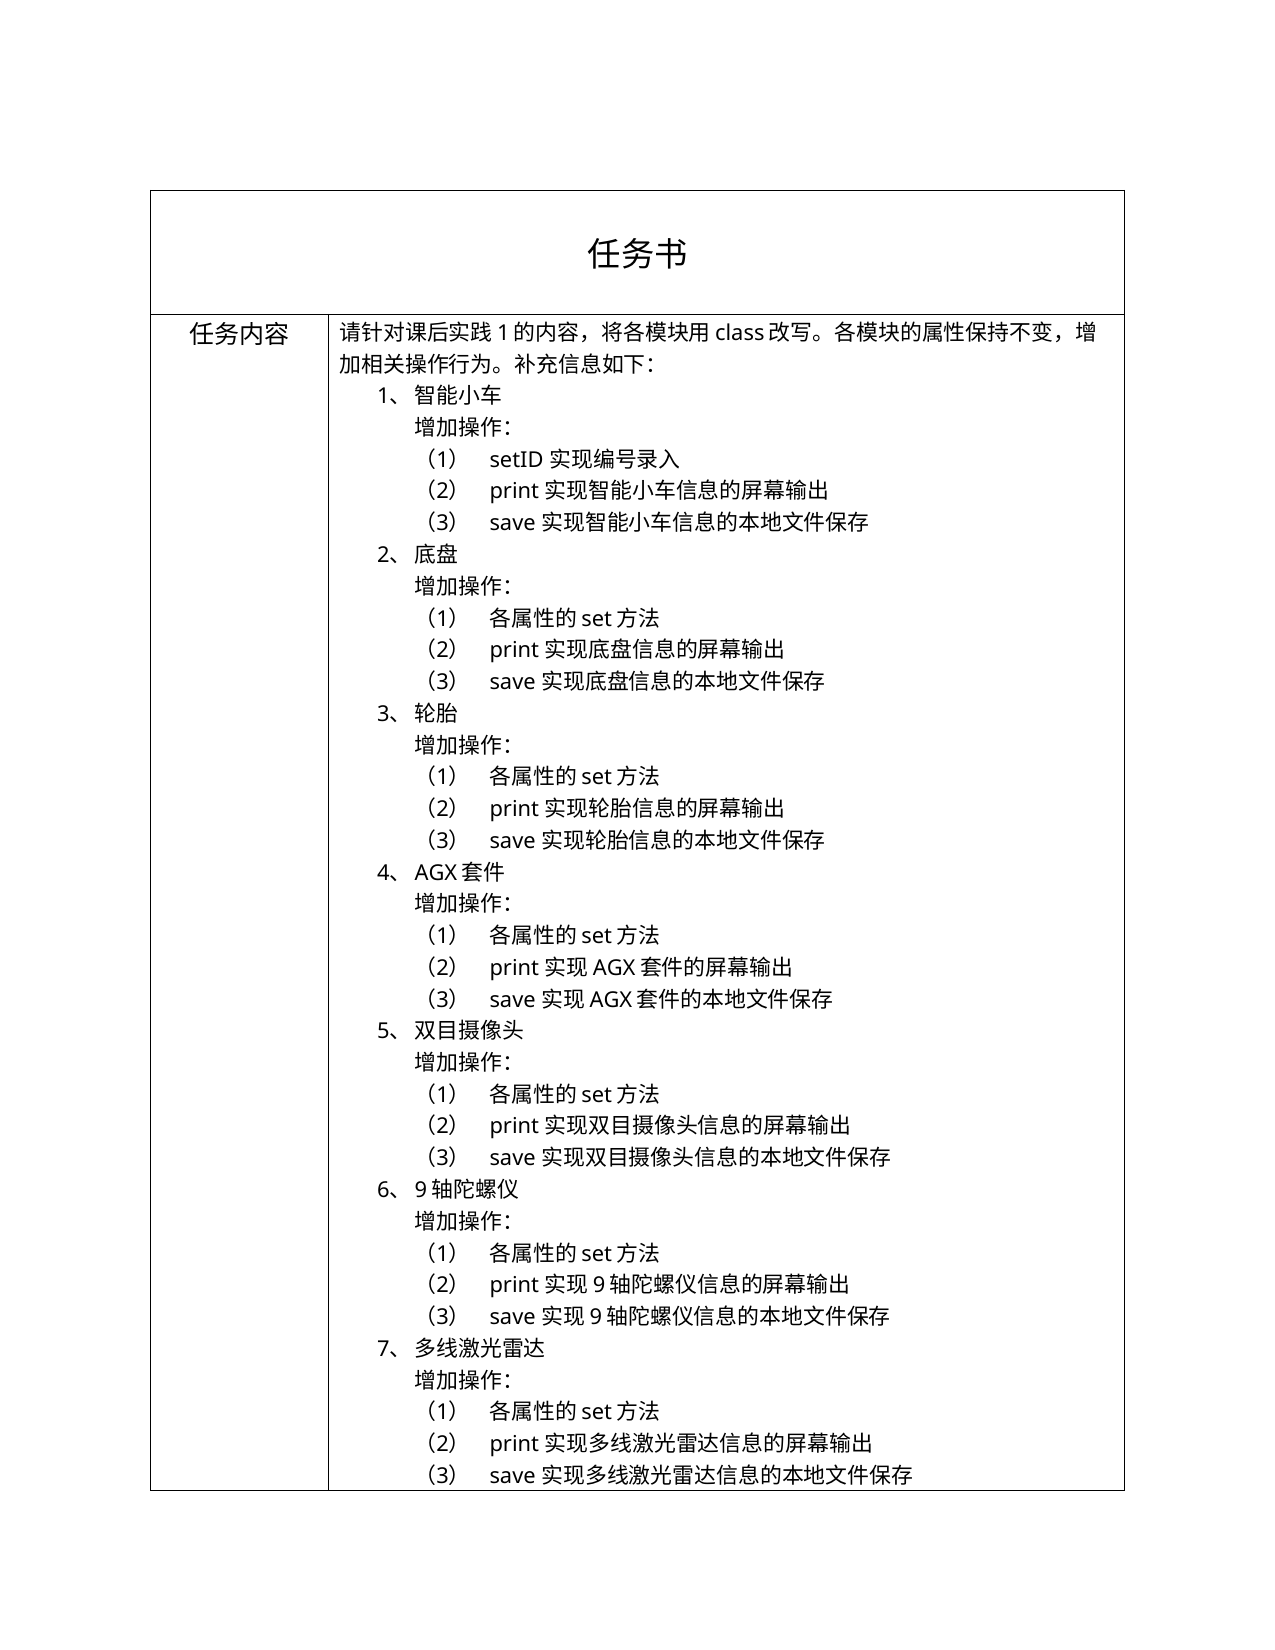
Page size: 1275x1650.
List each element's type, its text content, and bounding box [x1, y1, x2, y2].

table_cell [329, 315, 1124, 1489]
table_cell 任务内容 [151, 315, 328, 1489]
table_header 任务书 [151, 191, 1124, 314]
